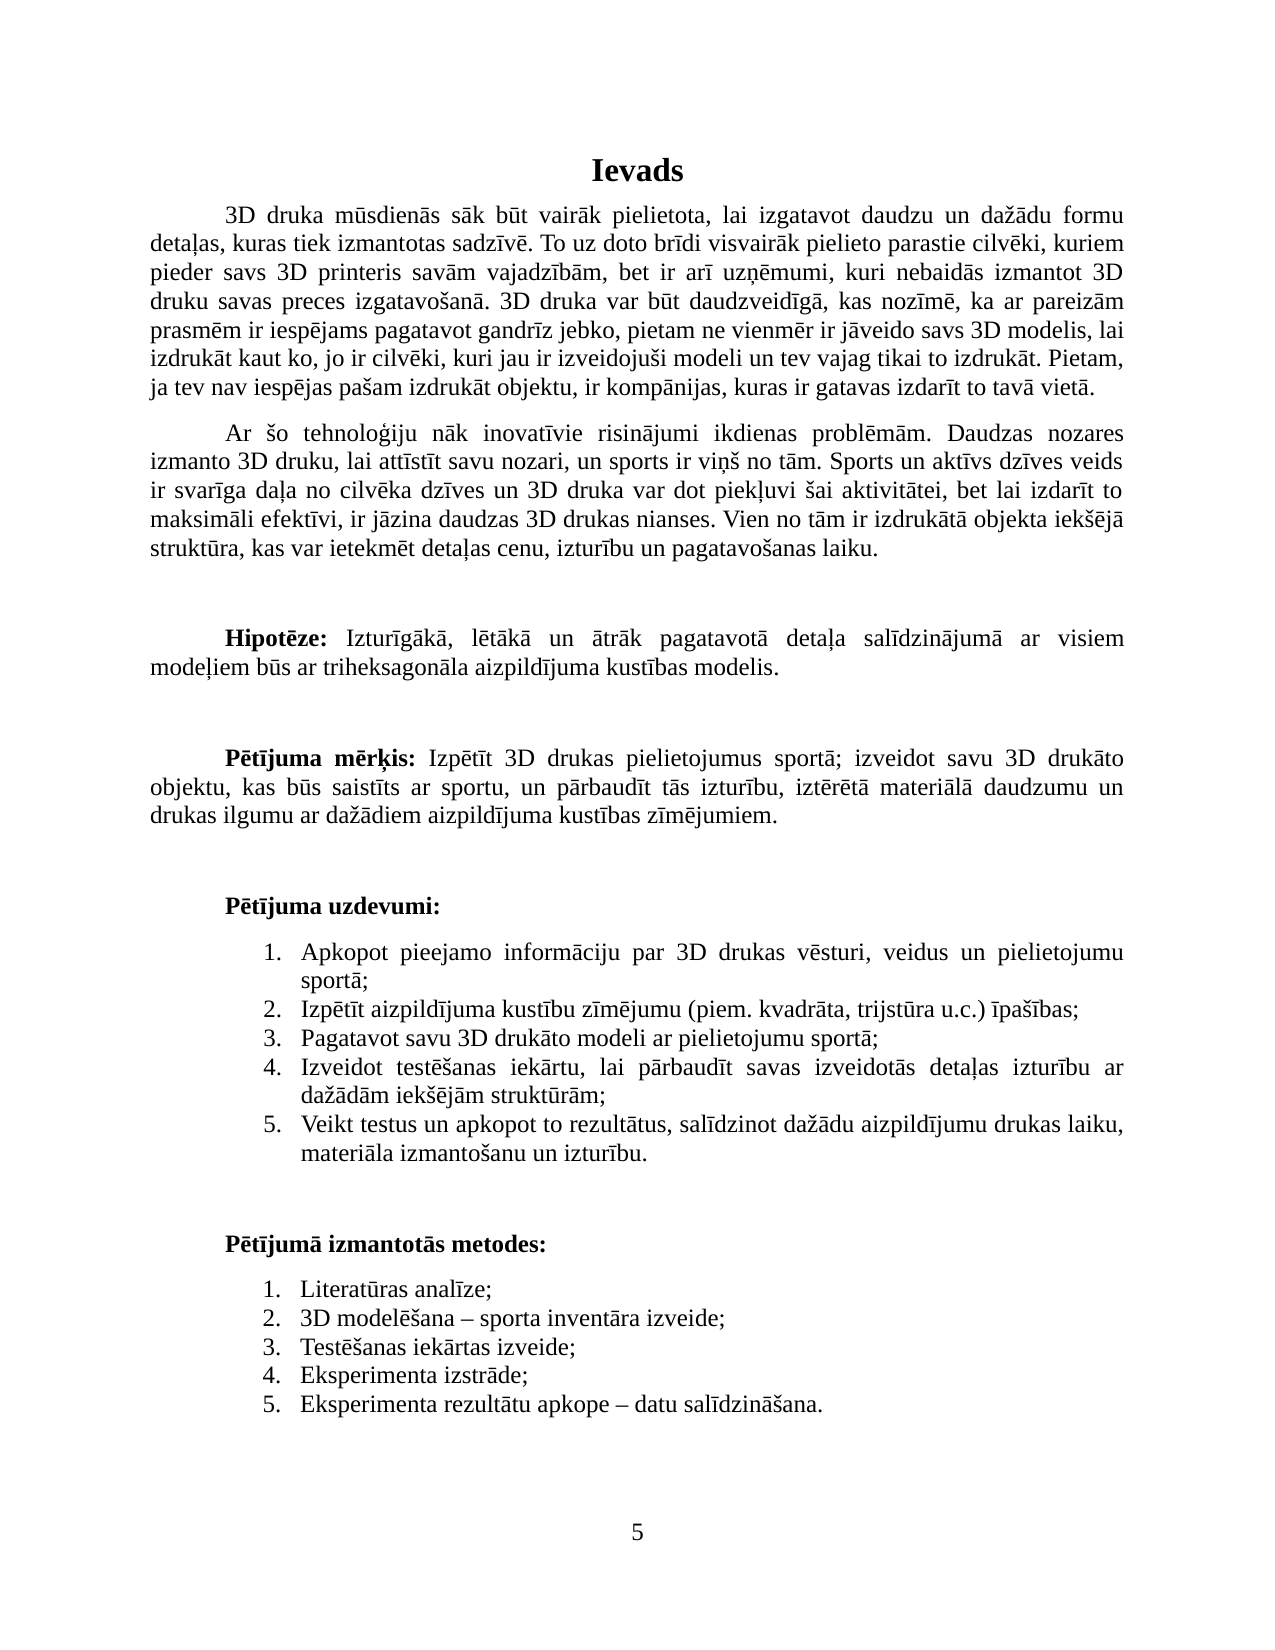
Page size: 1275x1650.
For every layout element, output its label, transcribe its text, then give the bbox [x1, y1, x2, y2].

list Pagatavot savu 3D drukāto modeli ar pielietojumu sportā; [263, 1023, 1125, 1052]
list Veikt testus un apkopot to rezultātus, salīdzinot dažādu aizpildījumu drukas laiku, materiāla izmantošanu un izturību. [263, 1109, 1125, 1167]
list Izveidot testēšanas iekārtu, lai pārbaudīt savas izveidotās detaļas izturību ar dažādām iekšējām struktūrām; [263, 1052, 1125, 1109]
text Ar šo tehnoloģiju nāk inovatīvie risinājumi ikdienas problēmām. Daudzas nozares izmanto 3D druku, lai attīstīt savu nozari, un sports ir viņš no tām. Sports un aktīvs dzīves veids ir svarīga daļa no cilvēka dzīves un 3D druka var dot piekļuvi šai aktivitātei, bet lai izdarīt to maksimāli efektīvi, ir jāzina daudzas 3D drukas nianses. Vien no tām ir izdrukātā objekta iekšējā struktūra, kas var ietekmēt detaļas cenu, izturību un pagatavošanas laiku. [150, 418, 1125, 561]
list 3D modelēšana – sporta inventāra izveide; [262, 1303, 1125, 1332]
list Eksperimenta rezultātu apkope – datu salīdzināšana. [262, 1389, 1125, 1418]
subtitle Ievads [150, 150, 1125, 188]
text Pētījuma mērķis: Izpētīt 3D drukas pielietojumus sportā; izveidot savu 3D drukāto objektu, kas būs saistīts ar sportu, un pārbaudīt tās izturību, iztērētā materiālā daudzumu un drukas ilgumu ar dažādiem aizpildījuma kustības zīmējumiem. [150, 743, 1125, 829]
text 3D druka mūsdienās sāk būt vairāk pielietota, lai izgatavot daudzu un dažādu formu detaļas, kuras tiek izmantotas sadzīvē. To uz doto brīdi visvairāk pielieto parastie cilvēki, kuriem pieder savs 3D printeris savām vajadzībām, bet ir arī uzņēmumi, kuri nebaidās izmantot 3D druku savas preces izgatavošanā. 3D druka var būt daudzveidīgā, kas nozīmē, ka ar pareizām prasmēm ir iespējams pagatavot gandrīz jebko, pietam ne vienmēr ir jāveido savs 3D modelis, lai izdrukāt kaut ko, jo ir cilvēki, kuri jau ir izveidojuši modeli un tev vajag tikai to izdrukāt. Pietam, ja tev nav iespējas pašam izdrukāt objektu, ir kompānijas, kuras ir gatavas izdarīt to tavā vietā. [150, 200, 1125, 401]
text Hipotēze: Izturīgākā, lētākā un ātrāk pagatavotā detaļa salīdzinājumā ar visiem modeļiem būs ar triheksagonāla aizpildījuma kustības modelis. [150, 623, 1125, 681]
text Pētījuma uzdevumi: [150, 891, 1125, 920]
list Apkopot pieejamo informāciju par 3D drukas vēsturi, veidus un pielietojumu sportā; [263, 937, 1125, 994]
list Literatūras analīze; [262, 1274, 1125, 1303]
list Eksperimenta izstrāde; [262, 1361, 1125, 1389]
text Pētījumā izmantotās metodes: [150, 1229, 1125, 1258]
list Izpētīt aizpildījuma kustību zīmējumu (piem. kvadrāta, trijstūra u.c.) īpašības; [263, 994, 1125, 1023]
list Testēšanas iekārtas izveide; [262, 1332, 1125, 1361]
